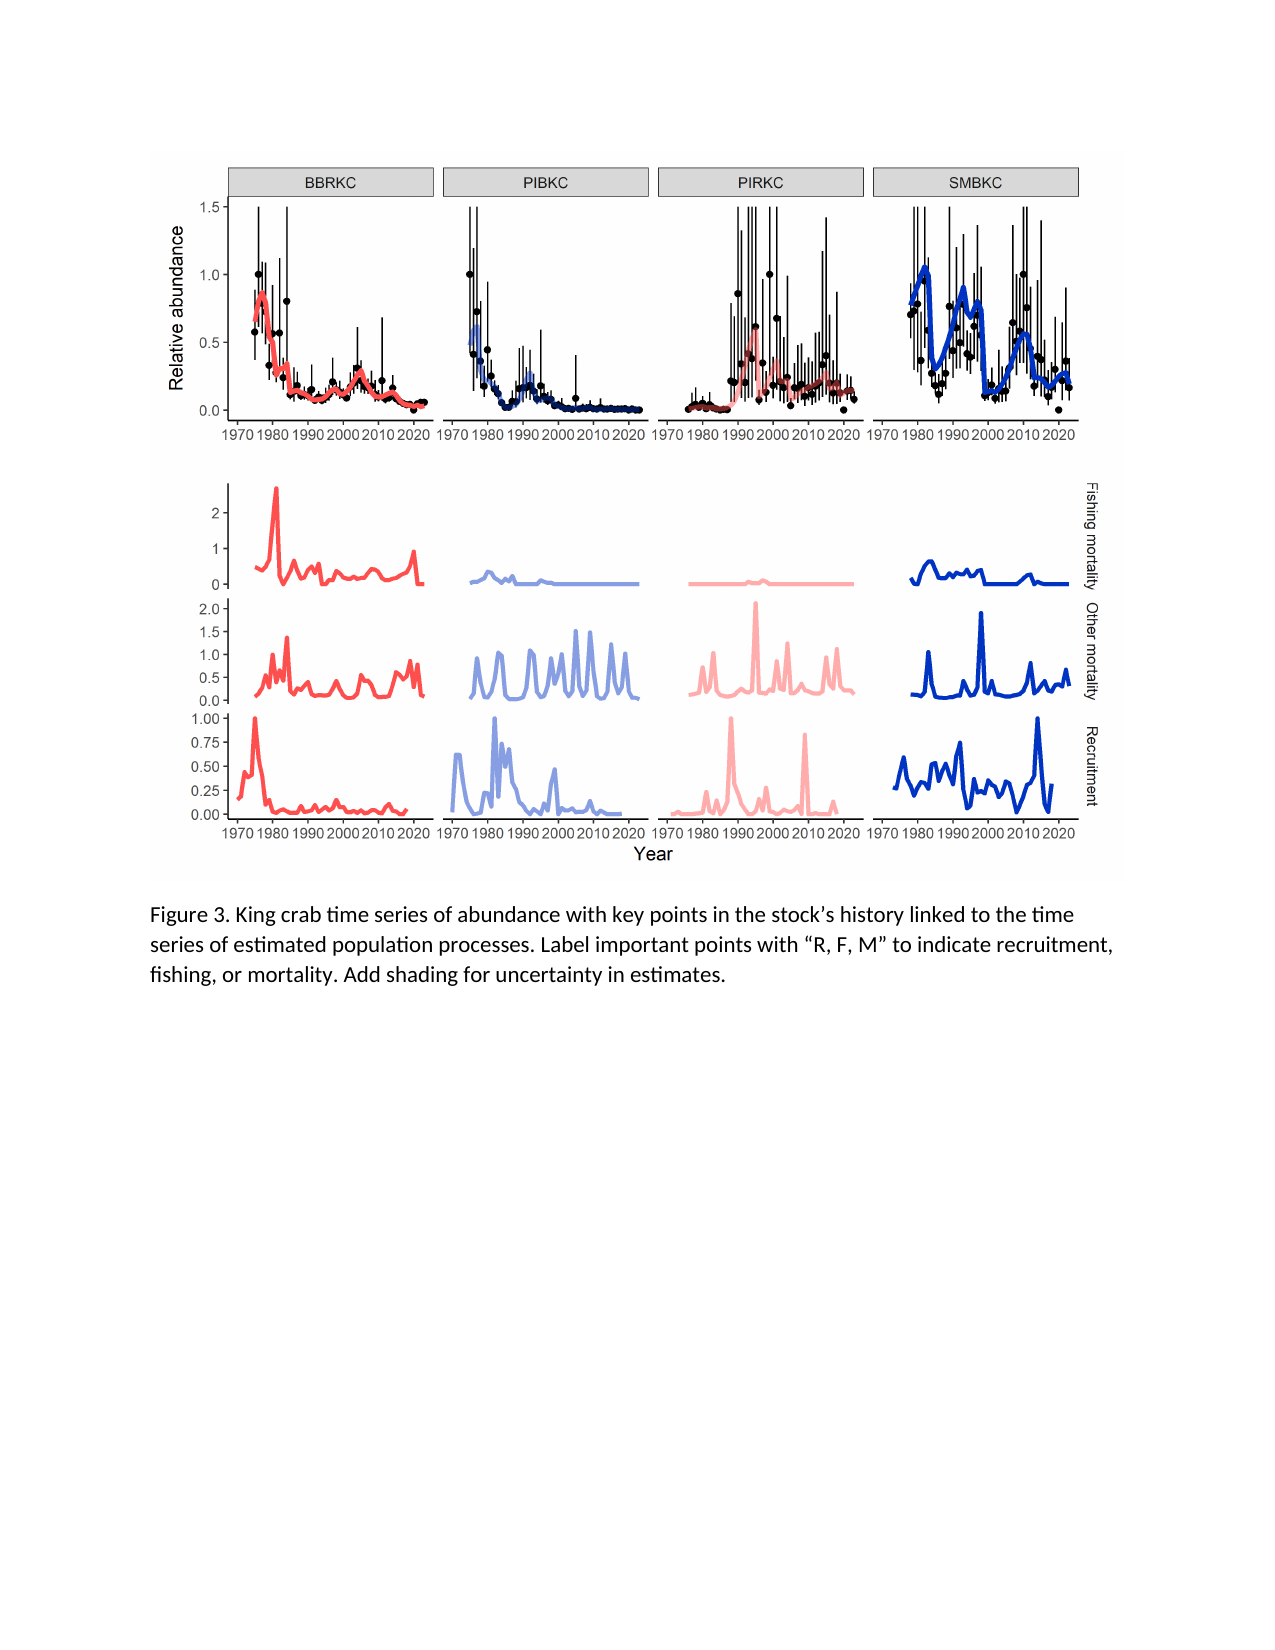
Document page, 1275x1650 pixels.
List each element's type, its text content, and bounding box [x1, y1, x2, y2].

picture [150, 150, 1125, 882]
text Figure 3. King crab time series of abundance with key points in the stock’s history linked to the time series of estimated population processes. Label important points with “R, F, M” to indicate recruitment, fishing, or mortality. Add shading for uncertainty in estimates. [150, 900, 1125, 988]
